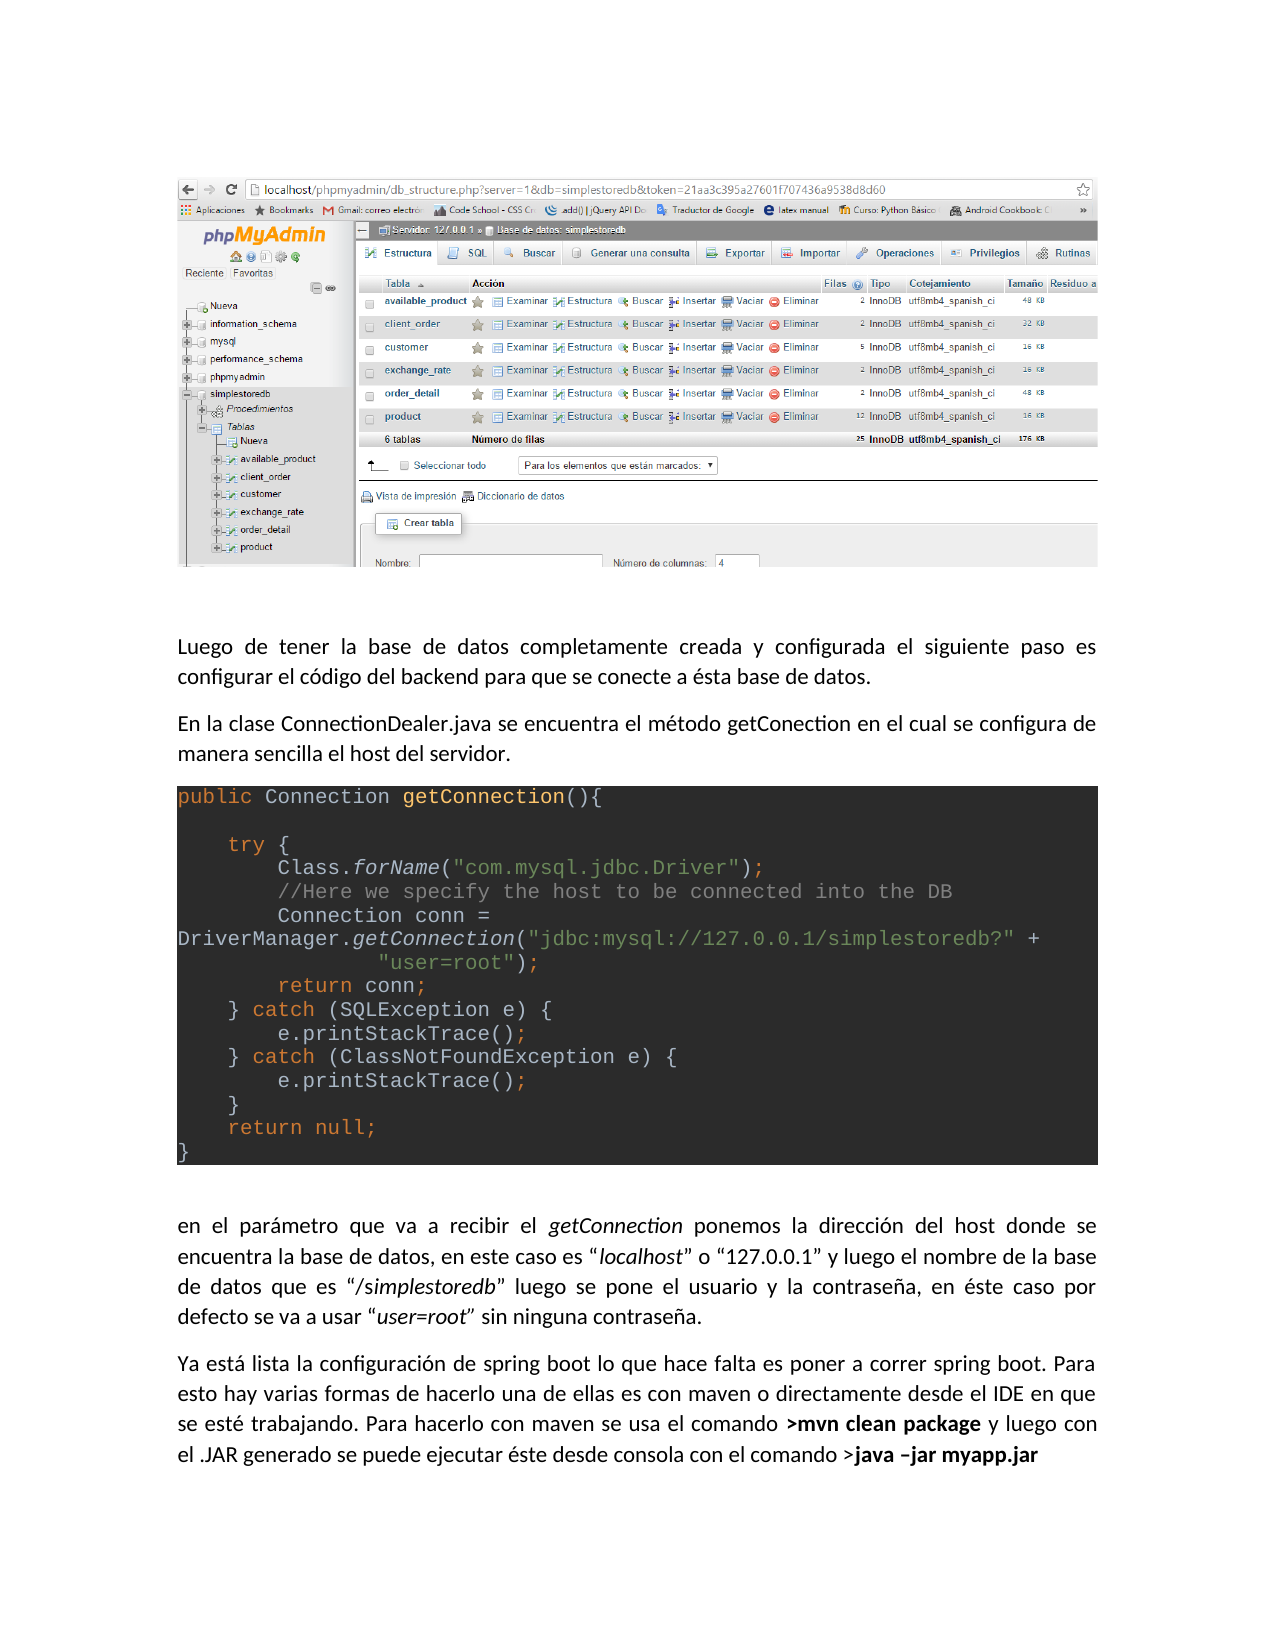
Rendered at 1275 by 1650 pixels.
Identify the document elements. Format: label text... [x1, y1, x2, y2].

text Ya está lista la configuración de spring boot lo que hace falta es poner a correr spring boot. Para esto hay varias formas de hacerlo una de ellas es con maven o directamente desde el IDE en que se esté trabajando. Para hacerlo con maven se usa el comando >mvn clean package y luego con el .JAR generado se puede ejecutar éste desde consola con el comando >java –jar myapp.jar [177, 1349, 1098, 1468]
text en el parámetro que va a recibir el getConnection ponemos la dirección del host donde se encuentra la base de datos, en este caso es “localhost” o “127.0.0.1” y luego el nombre de la base de datos que es “/simplestoredb” luego se pone el usuario y la contraseña, en éste caso por defecto se va a usar “user=root” sin ninguna contraseña. [177, 1212, 1098, 1330]
text Luego de tener la base de datos completamente creada y configurada el siguiente paso es configurar el código del backend para que se conecte a ésta base de datos. [177, 632, 1098, 690]
text public Connection getConnection(){ try { Class.forName("com.mysql.jdbc.Driver"); //Here we specify the host to be connected into the DB Connection conn = DriverManager.getConnection("jdbc:mysql://127.0.0.1/simplestoredb?" + "user=root"); return conn; } catch (SQLException e) { e.printStackTrace(); } catch (ClassNotFoundException e) { e.printStackTrace(); } return null; } [177, 786, 1098, 1165]
text En la clase ConnectionDealer.java se encuentra el método getConection en el cual se configura de manera sencilla el host del servidor. [177, 709, 1098, 767]
